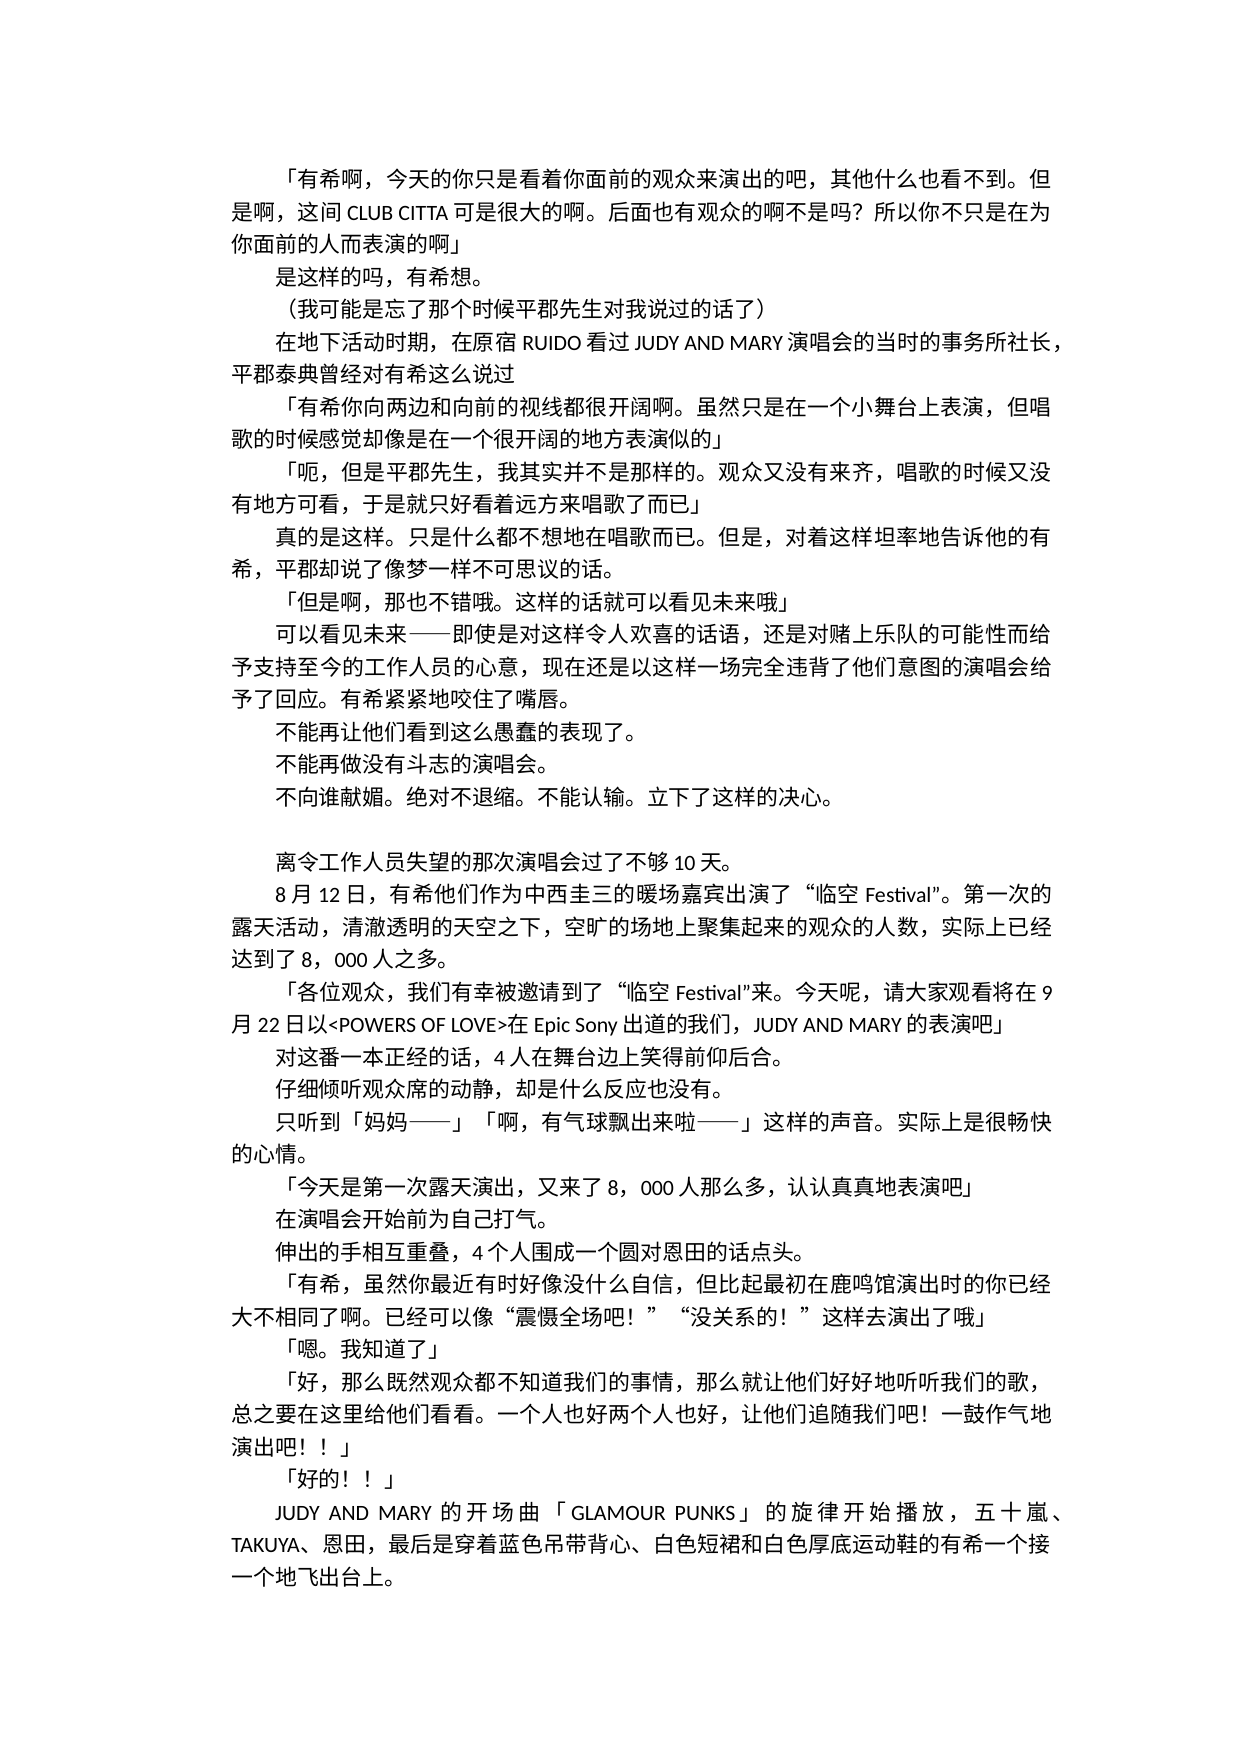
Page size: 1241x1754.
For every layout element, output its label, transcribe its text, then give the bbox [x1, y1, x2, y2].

text 「但是啊，那也不错哦。这样的话就可以看见未来哦」 [231, 584, 1053, 617]
text 可以看见未来——即使是对这样令人欢喜的话语，还是对赌上乐队的可能性而给予支持至今的工作人员的心意，现在还是以这样一场完全违背了他们意图的演唱会给予了回应。有希紧紧地咬住了嘴唇。 [231, 617, 1053, 714]
text JUDY AND MARY的开场曲「GLAMOUR PUNKS」的旋律开始播放，五十嵐、TAKUYA、恩田，最后是穿着蓝色吊带背心、白色短裙和白色厚底运动鞋的有希一个接一个地飞出台上。 [231, 1494, 1053, 1592]
text （我可能是忘了那个时候平郡先生对我说过的话了） [231, 292, 1053, 324]
text 「嗯。我知道了」 [231, 1332, 1053, 1364]
text 「好，那么既然观众都不知道我们的事情，那么就让他们好好地听听我们的歌，总之要在这里给他们看看。一个人也好两个人也好，让他们追随我们吧！一鼓作气地演出吧！！」 [231, 1364, 1053, 1462]
text 8月12日，有希他们作为中西圭三的暖场嘉宾出演了“临空Festival”。第一次的露天活动，清澈透明的天空之下，空旷的场地上聚集起来的观众的人数，实际上已经达到了8，000人之多。 [231, 877, 1053, 974]
text 不向谁献媚。绝对不退缩。不能认输。立下了这样的决心。 [231, 779, 1053, 812]
text 「有希你向两边和向前的视线都很开阔啊。虽然只是在一个小舞台上表演，但唱歌的时候感觉却像是在一个很开阔的地方表演似的」 [231, 389, 1053, 454]
text 对这番一本正经的话，4人在舞台边上笑得前仰后合。 [231, 1039, 1053, 1072]
text 「今天是第一次露天演出，又来了8，000人那么多，认认真真地表演吧」 [231, 1169, 1053, 1202]
text 「有希啊，今天的你只是看着你面前的观众来演出的吧，其他什么也看不到。但是啊，这间CLUB CITTA可是很大的啊。后面也有观众的啊不是吗？所以你不只是在为你面前的人而表演的啊」 [231, 162, 1053, 259]
text 只听到「妈妈——」「啊，有气球飘出来啦——」这样的声音。实际上是很畅快的心情。 [231, 1104, 1053, 1169]
text 「有希，虽然你最近有时好像没什么自信，但比起最初在鹿鸣馆演出时的你已经大不相同了啊。已经可以像“震慑全场吧！”“没关系的！”这样去演出了哦」 [231, 1267, 1053, 1332]
text 不能再做没有斗志的演唱会。 [231, 747, 1053, 779]
text 「各位观众，我们有幸被邀请到了“临空Festival”来。今天呢，请大家观看将在9月22日以<POWERS OF LOVE>在Epic Sony出道的我们，JUDY AND MARY的表演吧」 [231, 974, 1053, 1039]
text 「呃，但是平郡先生，我其实并不是那样的。观众又没有来齐，唱歌的时候又没有地方可看，于是就只好看着远方来唱歌了而已」 [231, 454, 1053, 519]
text 在演唱会开始前为自己打气。 [231, 1202, 1053, 1234]
text 「好的！！」 [231, 1462, 1053, 1494]
text 离令工作人员失望的那次演唱会过了不够10天。 [231, 844, 1053, 877]
text 不能再让他们看到这么愚蠢的表现了。 [231, 714, 1053, 747]
text 仔细倾听观众席的动静，却是什么反应也没有。 [231, 1072, 1053, 1104]
text 真的是这样。只是什么都不想地在唱歌而已。但是，对着这样坦率地告诉他的有希，平郡却说了像梦一样不可思议的话。 [231, 519, 1053, 584]
text 在地下活动时期，在原宿RUIDO看过JUDY AND MARY演唱会的当时的事务所社长，平郡泰典曾经对有希这么说过 [231, 324, 1053, 389]
text 伸出的手相互重叠，4个人围成一个圆对恩田的话点头。 [231, 1234, 1053, 1267]
text 是这样的吗，有希想。 [231, 259, 1053, 292]
